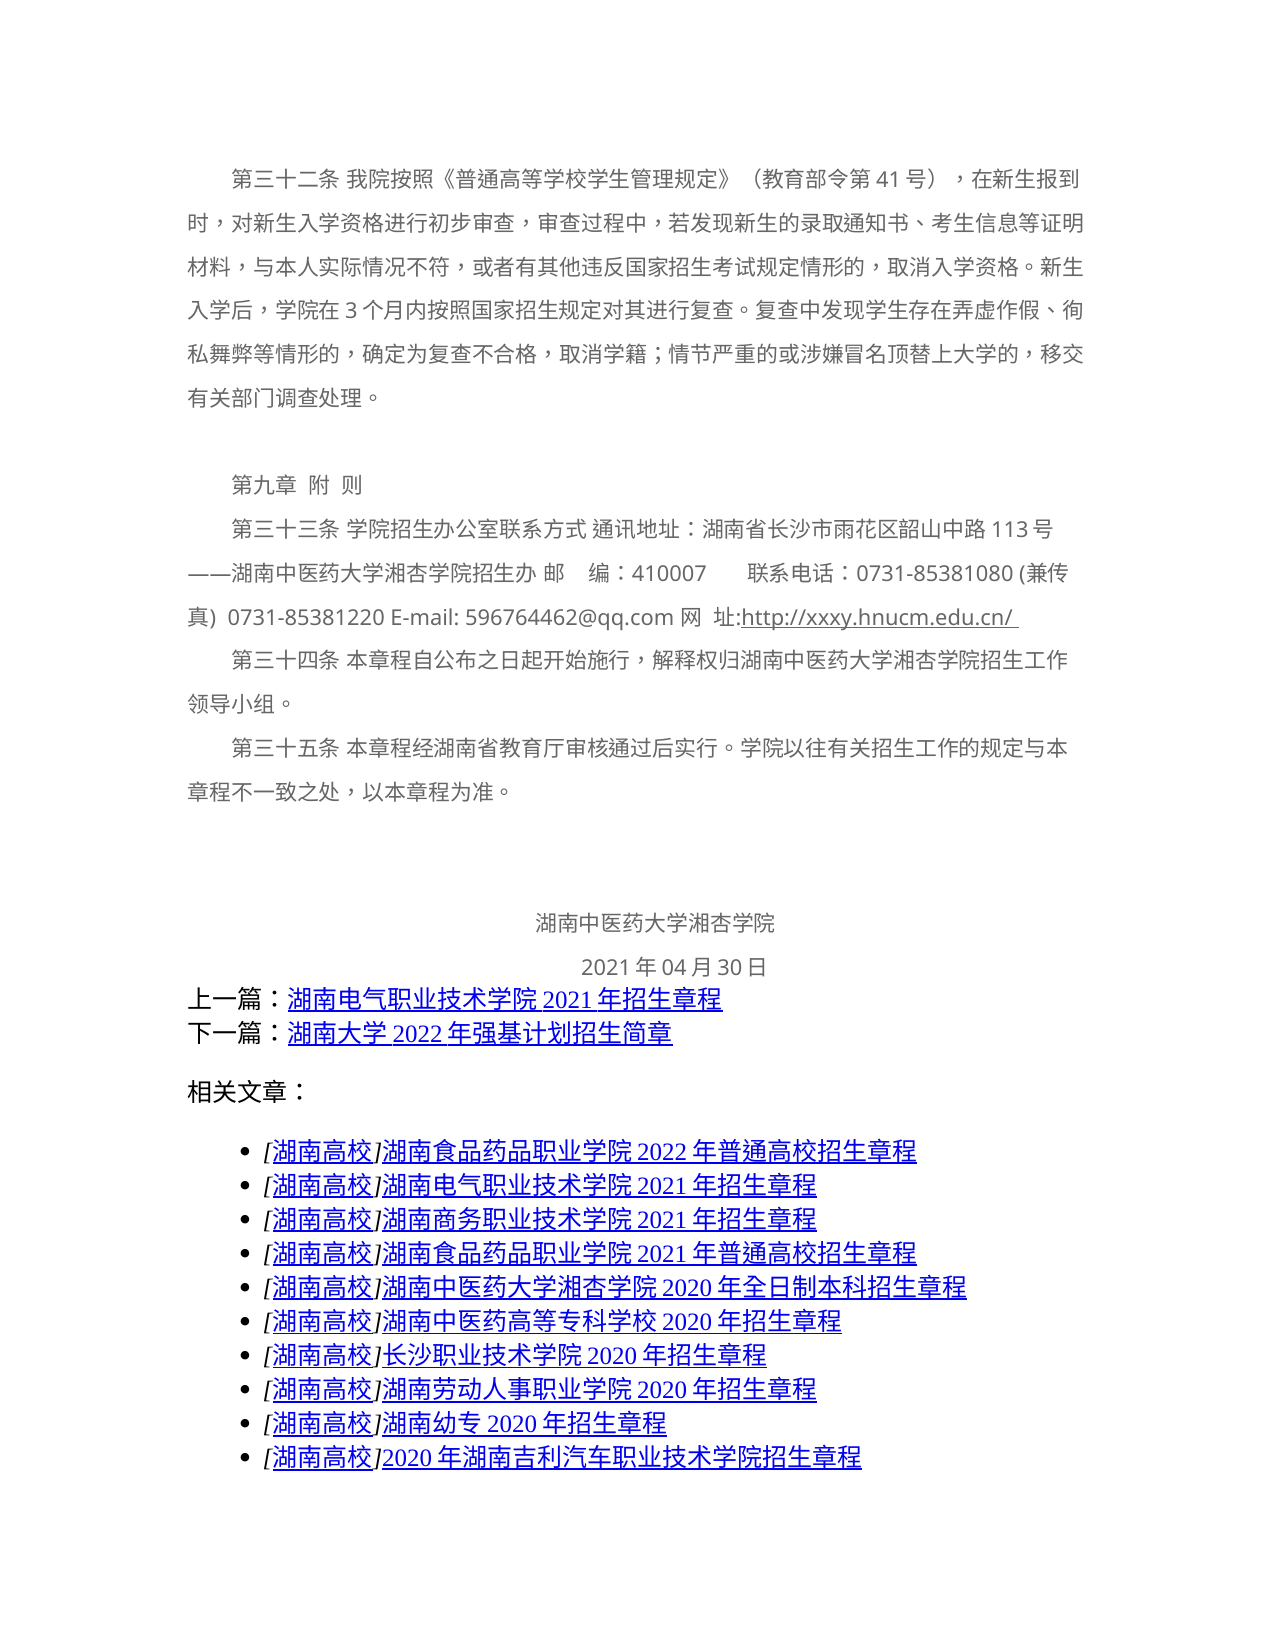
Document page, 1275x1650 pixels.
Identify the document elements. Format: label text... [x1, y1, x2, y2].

list [湖南高校]湖南食品药品职业学院2022年普通高校招生章程 [241, 1133, 1087, 1167]
list [湖南高校]湖南幼专2020年招生章程 [241, 1406, 1087, 1440]
list [湖南高校]长沙职业技术学院2020年招生章程 [241, 1338, 1087, 1372]
list [湖南高校]湖南电气职业技术学院2021年招生章程 [241, 1167, 1087, 1202]
list [湖南高校]湖南劳动人事职业学院2020年招生章程 [241, 1372, 1087, 1406]
list [湖南高校]湖南商务职业技术学院2021年招生章程 [241, 1202, 1087, 1236]
list [湖南高校]湖南中医药高等专科学校2020年招生章程 [241, 1304, 1087, 1338]
text 第三十四条 本章程自公布之日起开始施行，解释权归湖南中医药大学湘杏学院招生工作领导小组。 [187, 631, 1087, 719]
text 第三十三条 学院招生办公室联系方式 通讯地址：湖南省长沙市雨花区韶山中路113号——湖南中医药大学湘杏学院招生办 邮 编：410007 联系电话：0731-85381080 (兼传真) 0731-85381220 E-mail: 596764462@qq.com 网 址:http://xxxy.hnucm.edu.cn/ [187, 500, 1087, 631]
text 2021年04月30日 [187, 937, 1087, 981]
text 湖南中医药大学湘杏学院 [187, 894, 1087, 937]
text 第九章 附 则 [187, 456, 1087, 500]
text 第三十五条 本章程经湖南省教育厅审核通过后实行。学院以往有关招生工作的规定与本章程不一致之处，以本章程为准。 [187, 719, 1087, 806]
list [湖南高校]2020年湖南吉利汽车职业技术学院招生章程 [241, 1440, 1087, 1474]
text 第三十二条 我院按照《普通高等学校学生管理规定》（教育部令第41号），在新生报到时，对新生入学资格进行初步审查，审查过程中，若发现新生的录取通知书、考生信息等证明材料，与本人实际情况不符，或者有其他违反国家招生考试规定情形的，取消入学资格。新生入学后，学院在3个月内按照国家招生规定对其进行复查。复查中发现学生存在弄虚作假、徇私舞弊等情形的，确定为复查不合格，取消学籍；情节严重的或涉嫌冒名顶替上大学的，移交有关部门调查处理。 [187, 150, 1087, 412]
text 相关文章： [187, 1074, 1087, 1108]
list [湖南高校]湖南食品药品职业学院2021年普通高校招生章程 [241, 1236, 1087, 1270]
list [湖南高校]湖南中医药大学湘杏学院2020年全日制本科招生章程 [241, 1270, 1087, 1304]
text 上一篇：湖南电气职业技术学院2021年招生章程 下一篇：湖南大学2022年强基计划招生简章 [187, 981, 1087, 1049]
